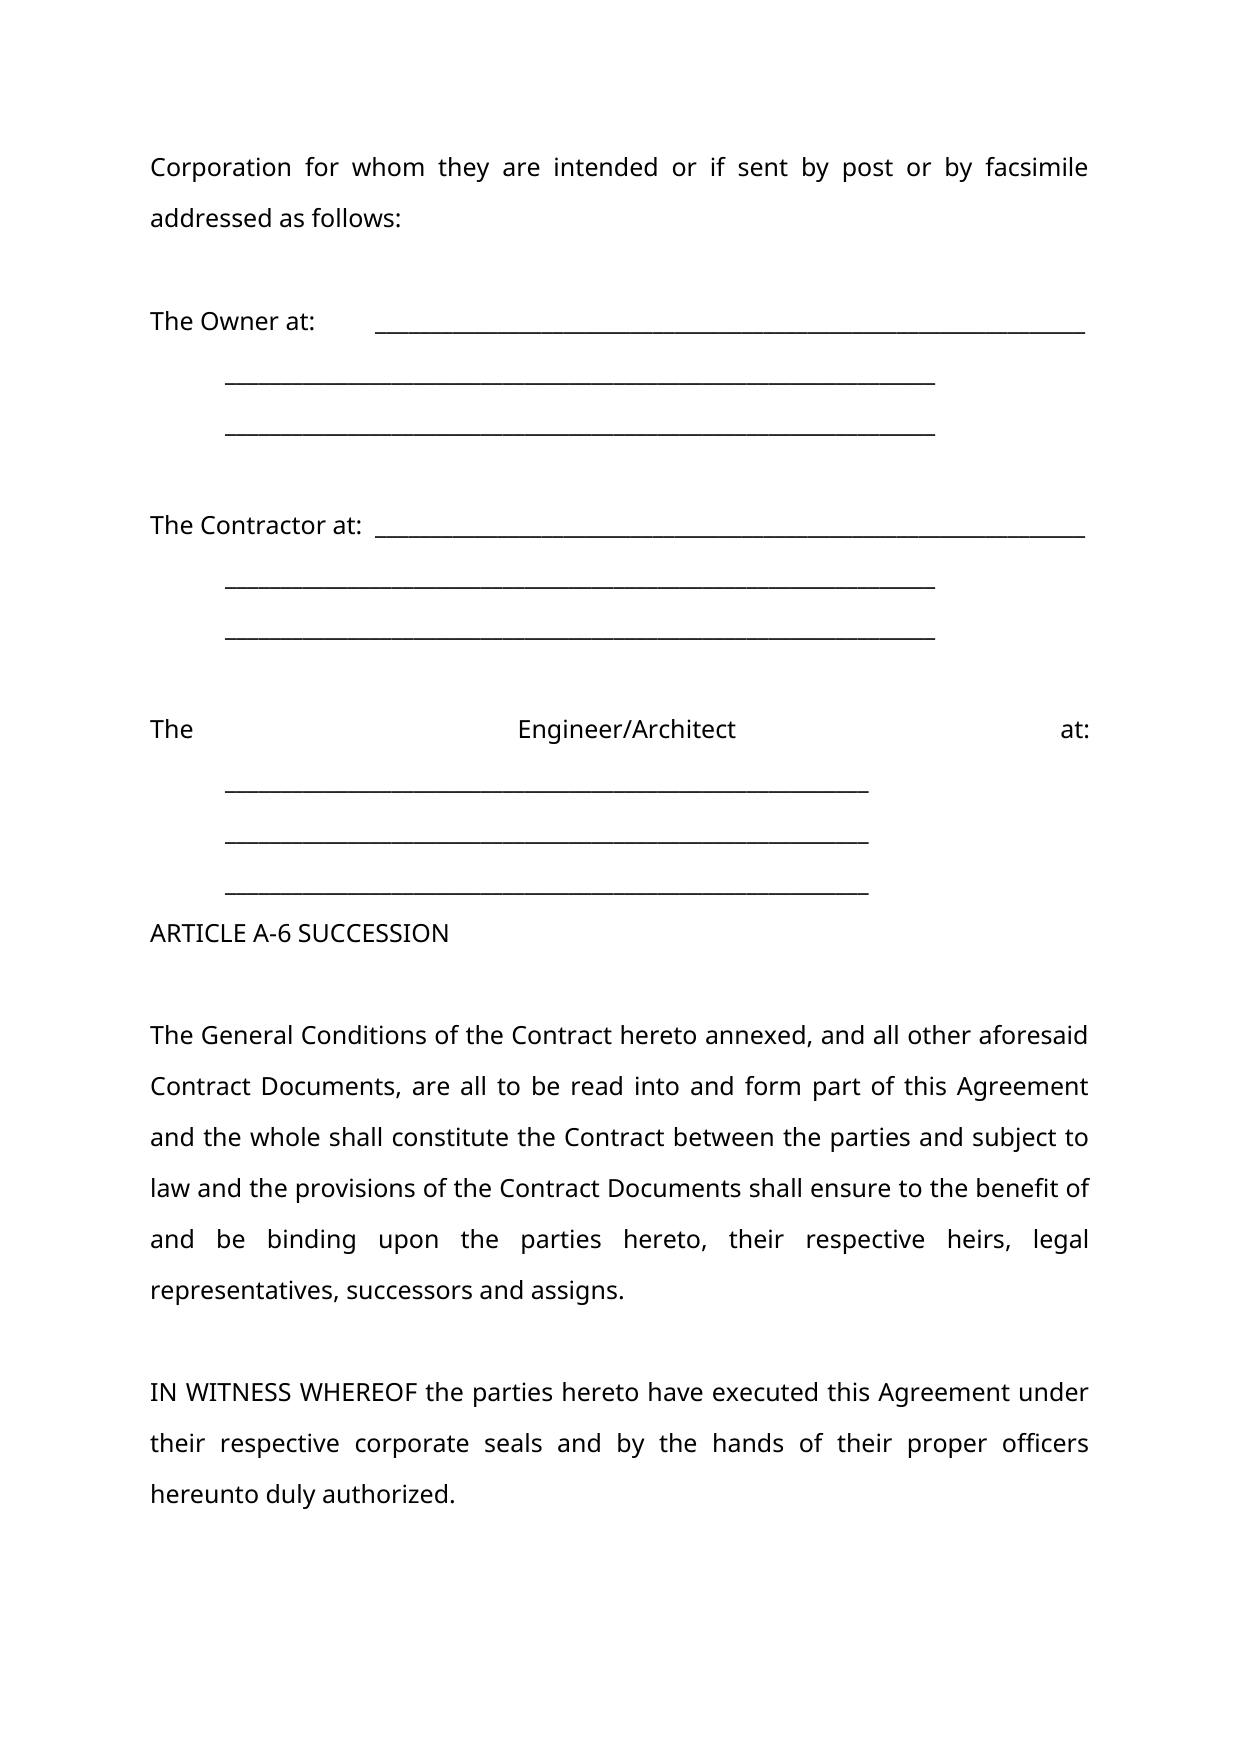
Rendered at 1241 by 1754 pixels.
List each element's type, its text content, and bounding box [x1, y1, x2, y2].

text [150, 150, 1090, 235]
text ________________________________________________________________ [150, 609, 1090, 643]
text __________________________________________________________ [150, 813, 1090, 848]
text The General Conditions of the Contract hereto annexed, and all other aforesaid Contract Documents, are all to be read into and form part of this Agreement and the whole shall constitute the Contract between the parties and subject to law and the provisions of the Contract Documents shall ensure to the benefit of and be binding upon the parties hereto, their respective heirs, legal representatives, successors and assigns. [150, 1018, 1090, 1307]
text ARTICLE A-6 SUCCESSION [150, 916, 1090, 950]
text ________________________________________________________________ [150, 558, 1090, 592]
text The Engineer/Architect at: __________________________________________________________ [150, 711, 1090, 797]
text IN WITNESS WHEREOF the parties hereto have executed this Agreement under their respective corporate seals and by the hands of their proper officers hereunto duly authorized. [150, 1375, 1090, 1511]
text The Contractor at: ________________________________________________________________ [150, 507, 1090, 541]
text __________________________________________________________ [150, 864, 1090, 899]
text ________________________________________________________________ [150, 354, 1090, 388]
text The Owner at: ________________________________________________________________ [150, 303, 1090, 337]
text ________________________________________________________________ [150, 405, 1090, 439]
